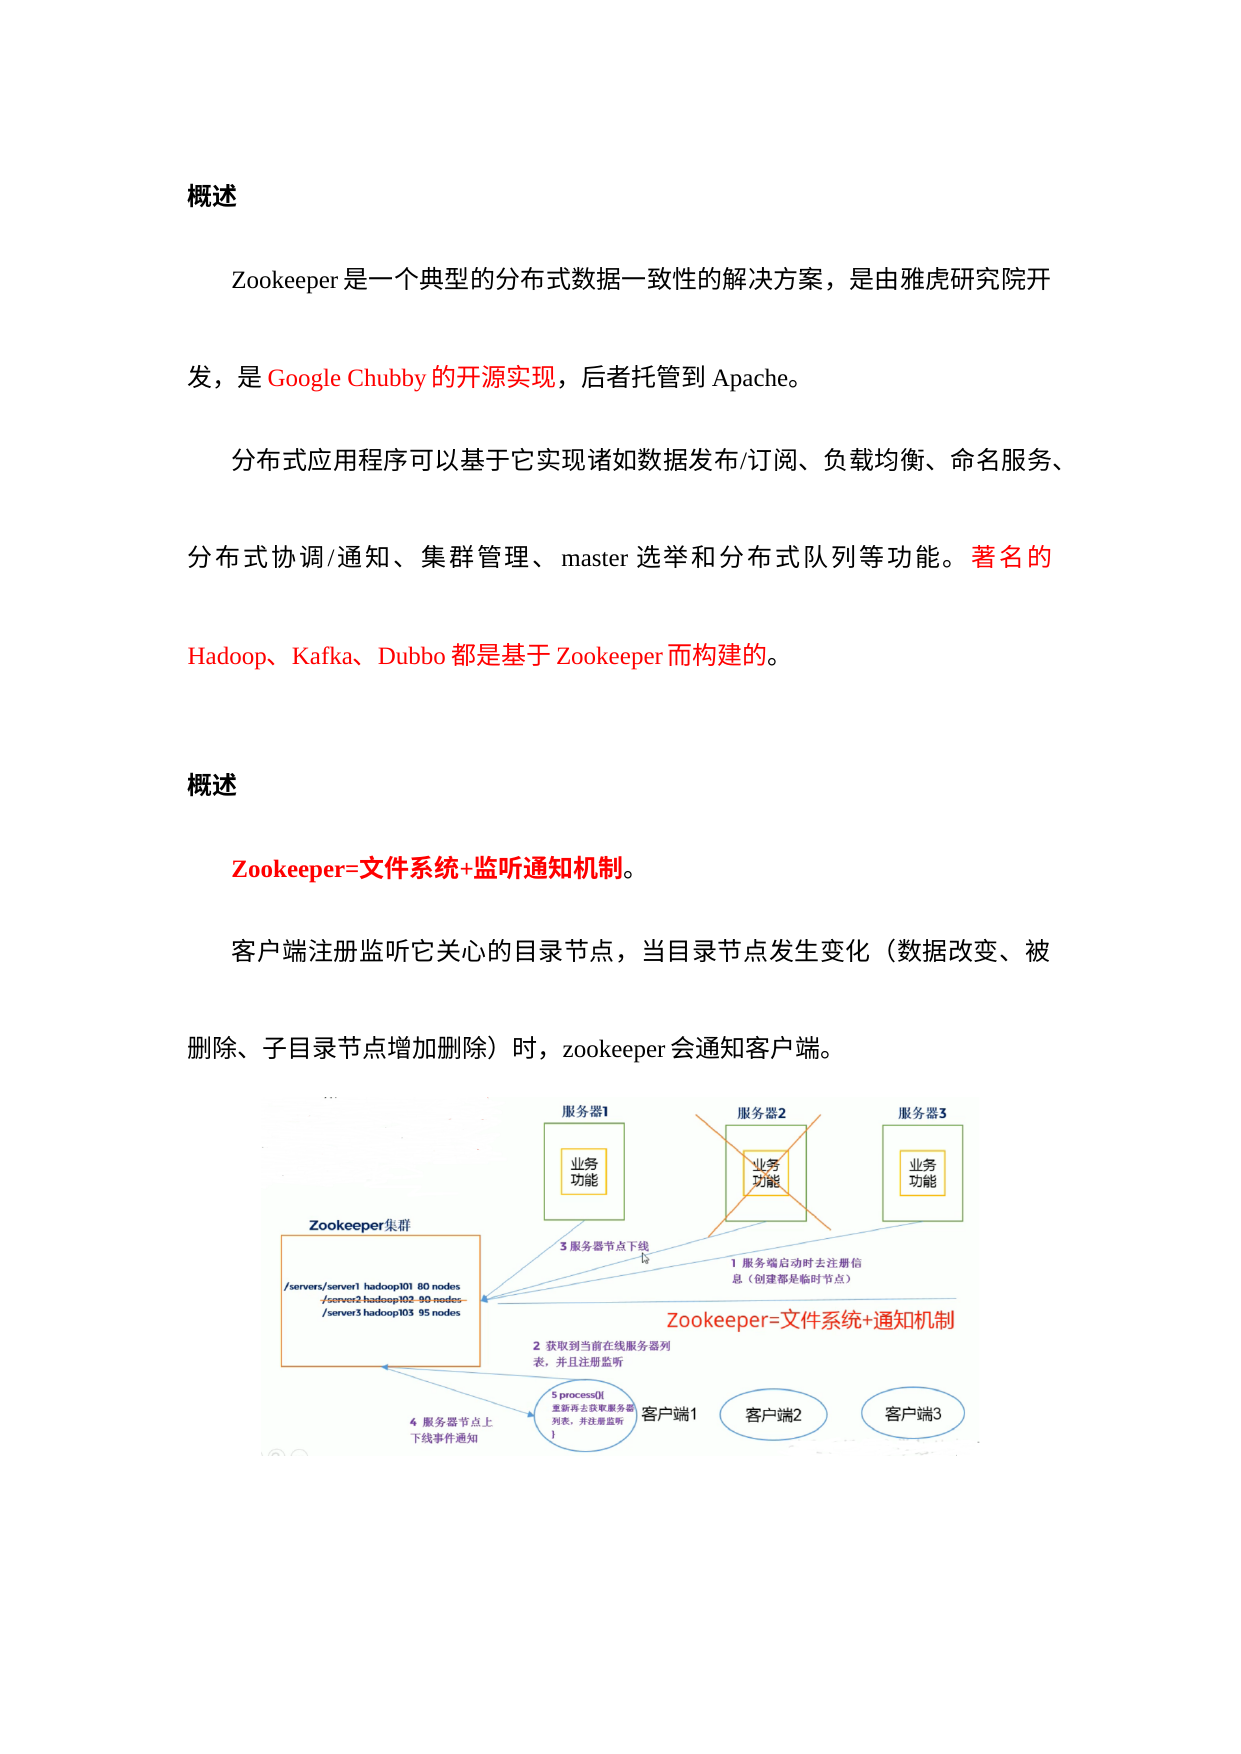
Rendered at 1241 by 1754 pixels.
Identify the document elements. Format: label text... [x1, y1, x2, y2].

subtitle 概述 [187, 162, 1053, 227]
text 客户端注册监听它关心的目录节点，当目录节点发生变化（数据改变、被删除、子目录节点增加删除）时，zookeeper会通知客户端。 [187, 917, 1053, 1079]
text Zookeeper=文件系统+监听通知机制。 [187, 834, 1053, 899]
subtitle 概述 [187, 751, 1053, 816]
text Zookeeper是一个典型的分布式数据一致性的解决方案，是由雅虎研究院开发，是Google Chubby的开源实现，后者托管到Apache。 [187, 245, 1053, 408]
picture [261, 1097, 980, 1456]
text 分布式应用程序可以基于它实现诸如数据发布/订阅、负载均衡、命名服务、分布式协调/通知、集群管理、master选举和分布式队列等功能。著名的Hadoop、Kafka、Dubbo都是基于Zookeeper而构建的。 [187, 426, 1053, 686]
